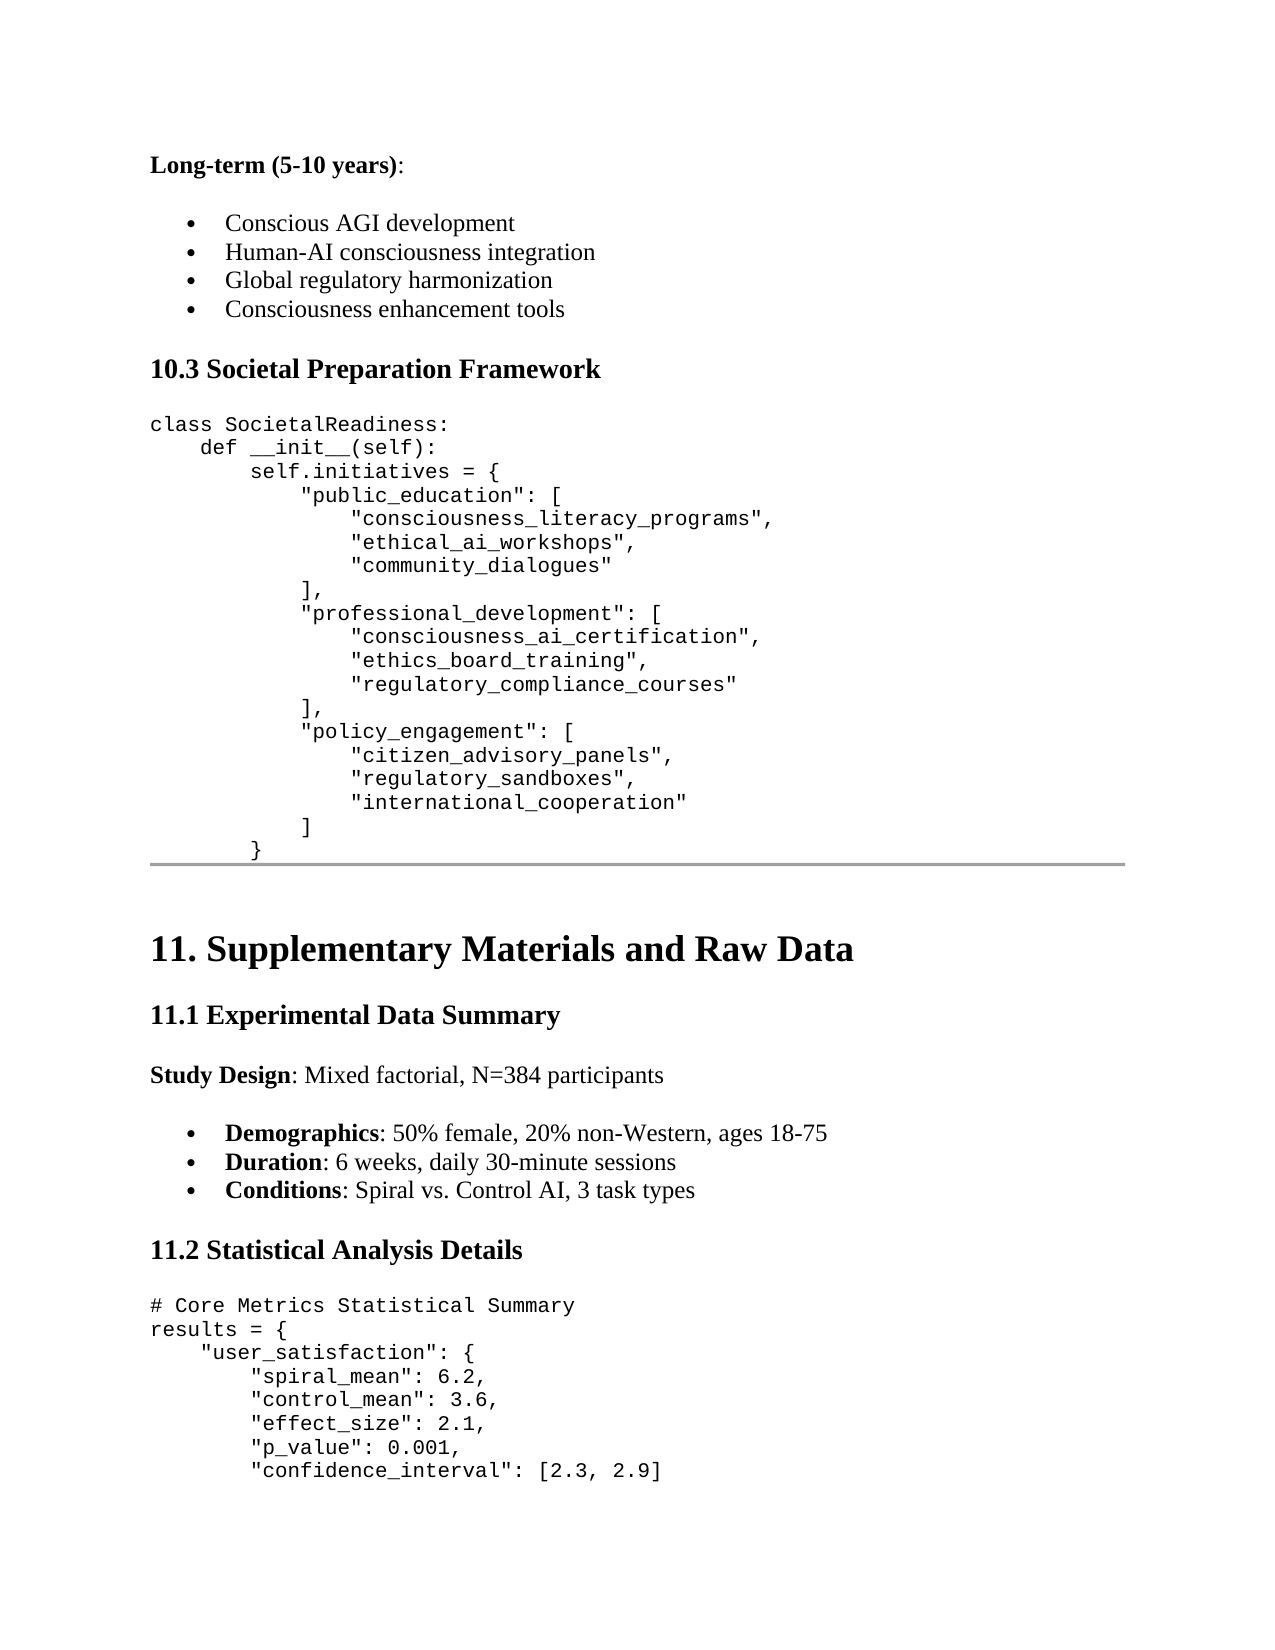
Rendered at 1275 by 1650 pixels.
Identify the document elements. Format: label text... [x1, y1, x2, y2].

text "control_mean": 3.6, [150, 1389, 1125, 1413]
list Duration: 6 weeks, daily 30-minute sessions [187, 1147, 1125, 1175]
text "confidence_interval": [2.3, 2.9] [150, 1460, 1125, 1484]
text 10.3 Societal Preparation Framework [150, 352, 1125, 384]
text class SocietalReadiness: [150, 414, 1125, 437]
text "policy_engagement": [ [150, 721, 1125, 745]
text "ethics_board_training", [150, 650, 1125, 674]
text 11. Supplementary Materials and Raw Data [150, 926, 1125, 969]
text "regulatory_compliance_courses" [150, 674, 1125, 697]
text Study Design: Mixed factorial, N=384 participants [150, 1060, 1125, 1089]
text def __init__(self): [150, 437, 1125, 461]
text self.initiatives = { [150, 461, 1125, 484]
list Human-AI consciousness integration [187, 237, 1125, 265]
text "effect_size": 2.1, [150, 1413, 1125, 1437]
list Global regulatory harmonization [187, 265, 1125, 294]
list Conditions: Spiral vs. Control AI, 3 task types [187, 1175, 1125, 1204]
list Conscious AGI development [187, 208, 1125, 237]
list Consciousness enhancement tools [187, 294, 1125, 323]
text "regulatory_sandboxes", [150, 768, 1125, 792]
text # Core Metrics Statistical Summary [150, 1295, 1125, 1318]
text 11.2 Statistical Analysis Details [150, 1233, 1125, 1266]
text "spiral_mean": 6.2, [150, 1366, 1125, 1389]
text "p_value": 0.001, [150, 1437, 1125, 1460]
text ], [150, 579, 1125, 603]
text } [150, 839, 1125, 862]
text Long-term (5-10 years): [150, 150, 1125, 179]
text "consciousness_ai_certification", [150, 626, 1125, 650]
text "ethical_ai_workshops", [150, 532, 1125, 556]
text "user_satisfaction": { [150, 1342, 1125, 1366]
text "citizen_advisory_panels", [150, 745, 1125, 768]
text "professional_development": [ [150, 603, 1125, 626]
text ] [150, 816, 1125, 839]
text results = { [150, 1318, 1125, 1342]
text 11.1 Experimental Data Summary [150, 998, 1125, 1031]
list Demographics: 50% female, 20% non-Western, ages 18-75 [187, 1118, 1125, 1147]
text "consciousness_literacy_programs", [150, 508, 1125, 532]
text ], [150, 697, 1125, 721]
text "community_dialogues" [150, 556, 1125, 579]
text "international_cooperation" [150, 792, 1125, 816]
text "public_education": [ [150, 484, 1125, 508]
